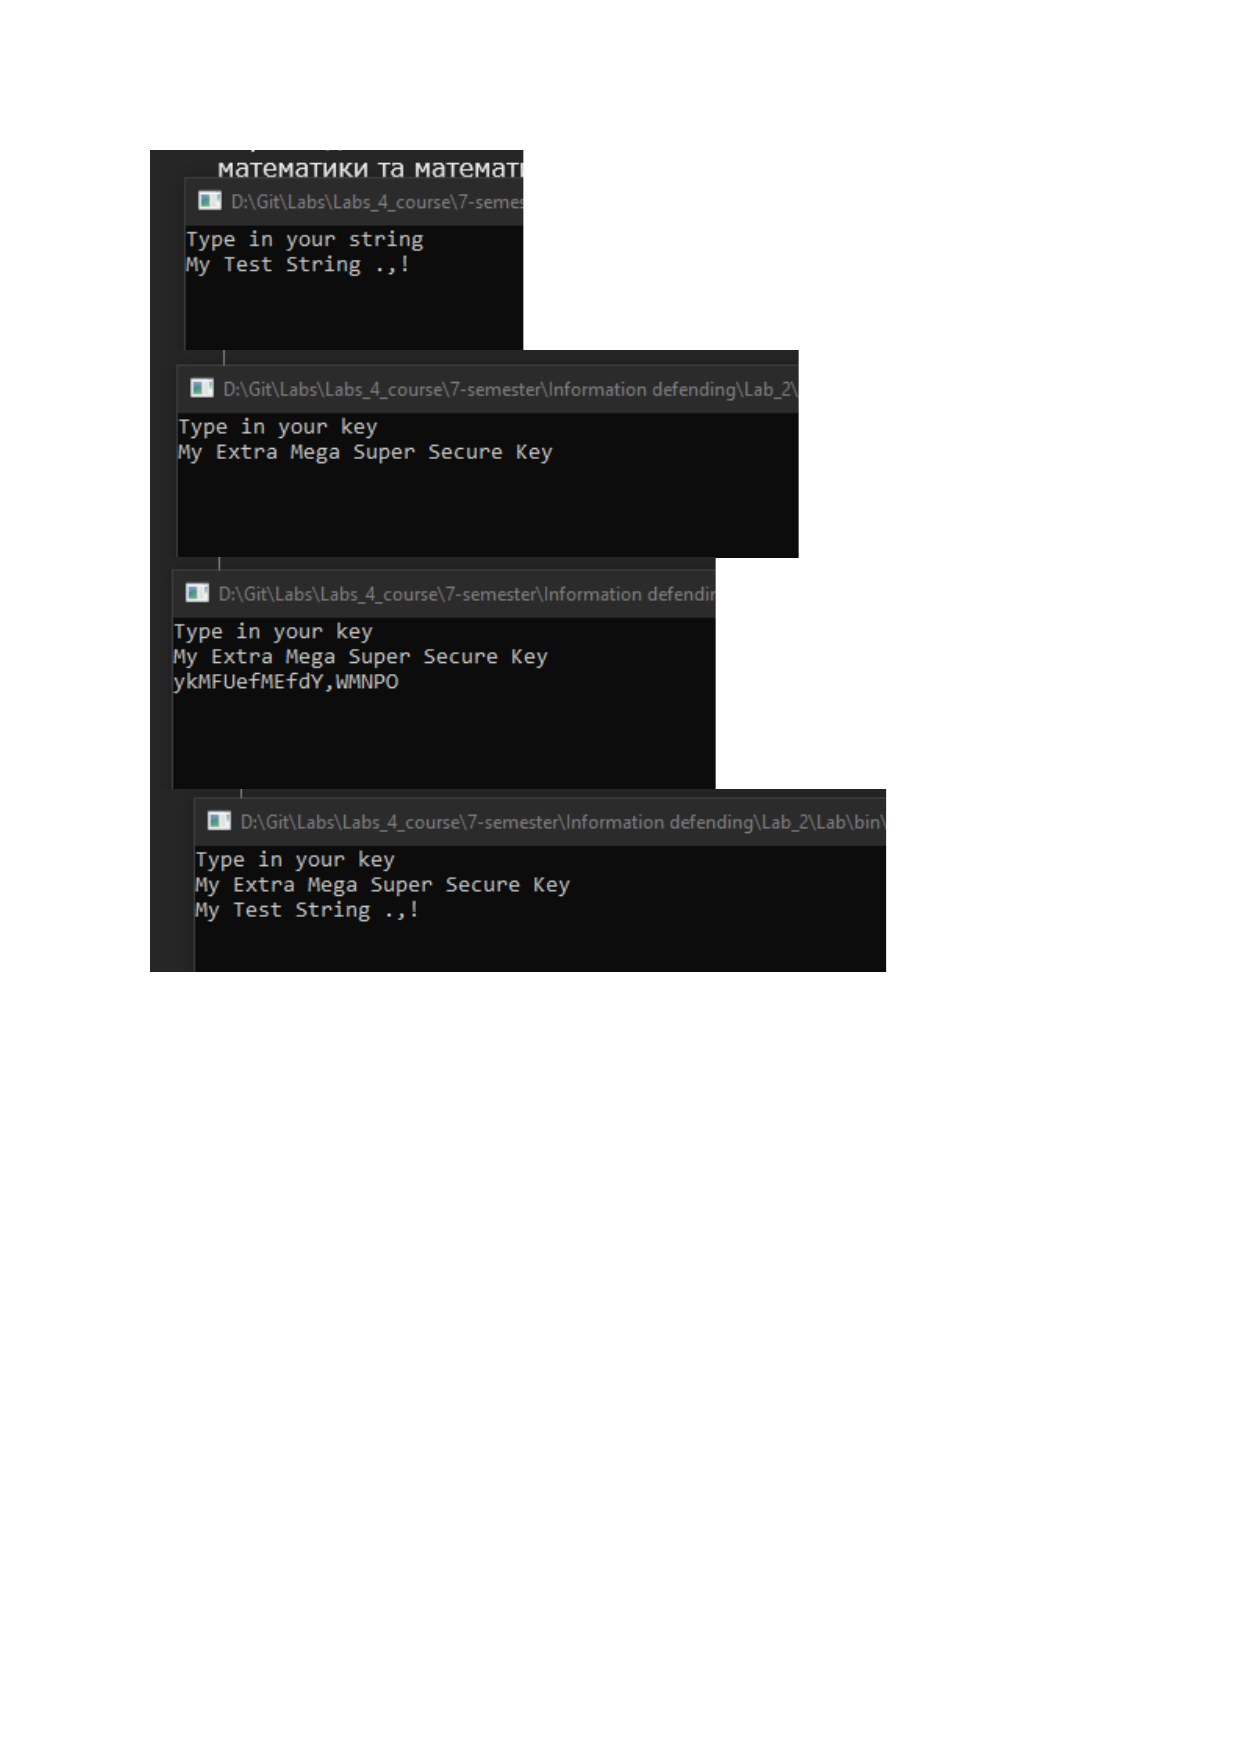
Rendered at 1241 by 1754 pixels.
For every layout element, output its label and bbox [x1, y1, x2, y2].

picture [150, 150, 887, 972]
